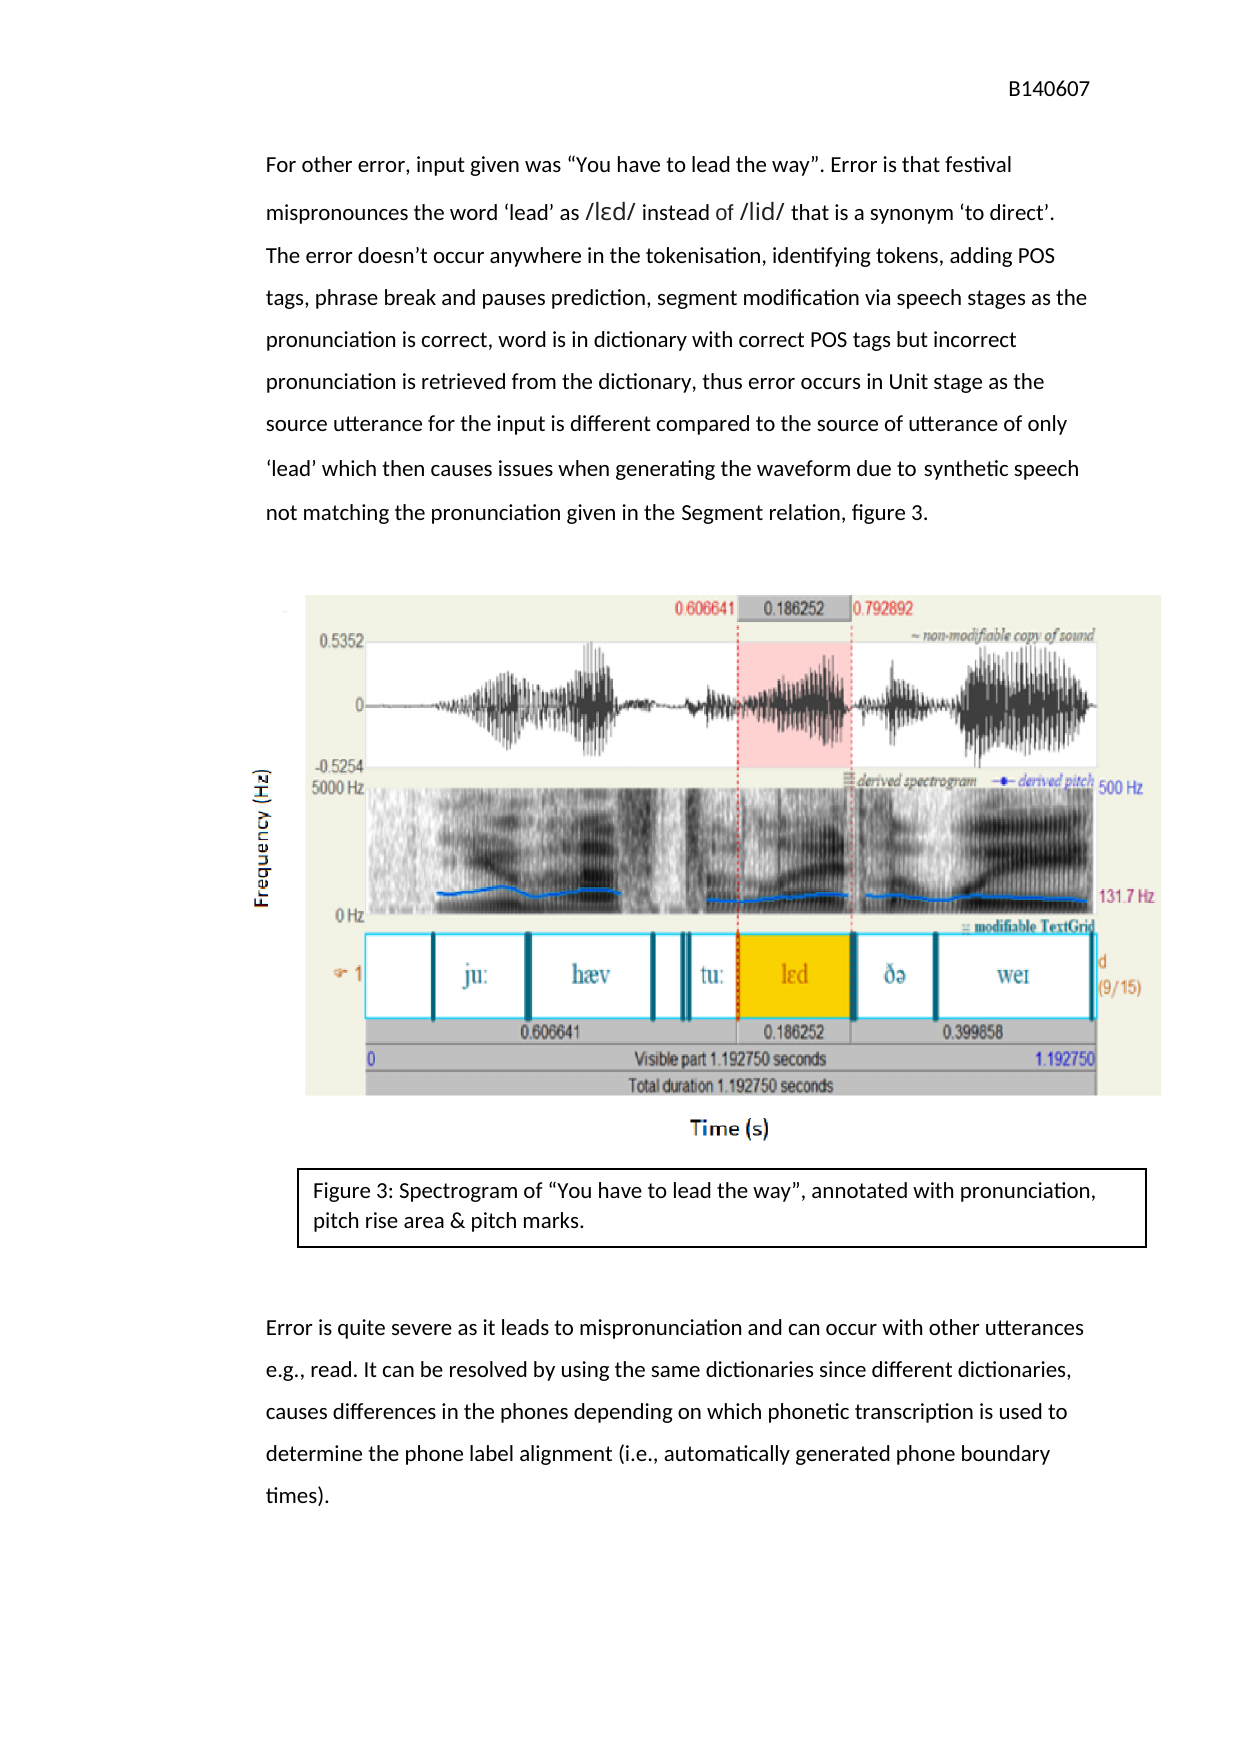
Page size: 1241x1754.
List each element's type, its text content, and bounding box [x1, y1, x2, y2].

text Error is quite severe as it leads to mispronunciation and can occur with other utterances e.g., read. It can be resolved by using the same dictionaries since different dictionaries, causes differences in the phones depending on which phonetic transcription is used to determine the phone label alignment (i.e., automatically generated phone boundary times). [266, 1313, 1090, 1509]
picture [243, 541, 1184, 1161]
text For other error, input given was “You have to lead the way”. Error is that festival mispronounces the word ‘lead’ as /lɛd/ instead of /lid/ that is a synonym ‘to direct’. The error doesn’t occur anywhere in the tokenisation, identifying tokens, adding POS tags, phrase break and pauses prediction, segment modification via speech stages as the pronunciation is correct, word is in dictionary with correct POS tags but incorrect pronunciation is retrieved from the dictionary, thus error occurs in Unit stage as the source utterance for the input is different compared to the source of utterance of only ‘lead’ which then causes issues when generating the waveform due to synthetic speech not matching the pronunciation given in the Segment relation, figure 3. [266, 150, 1090, 526]
